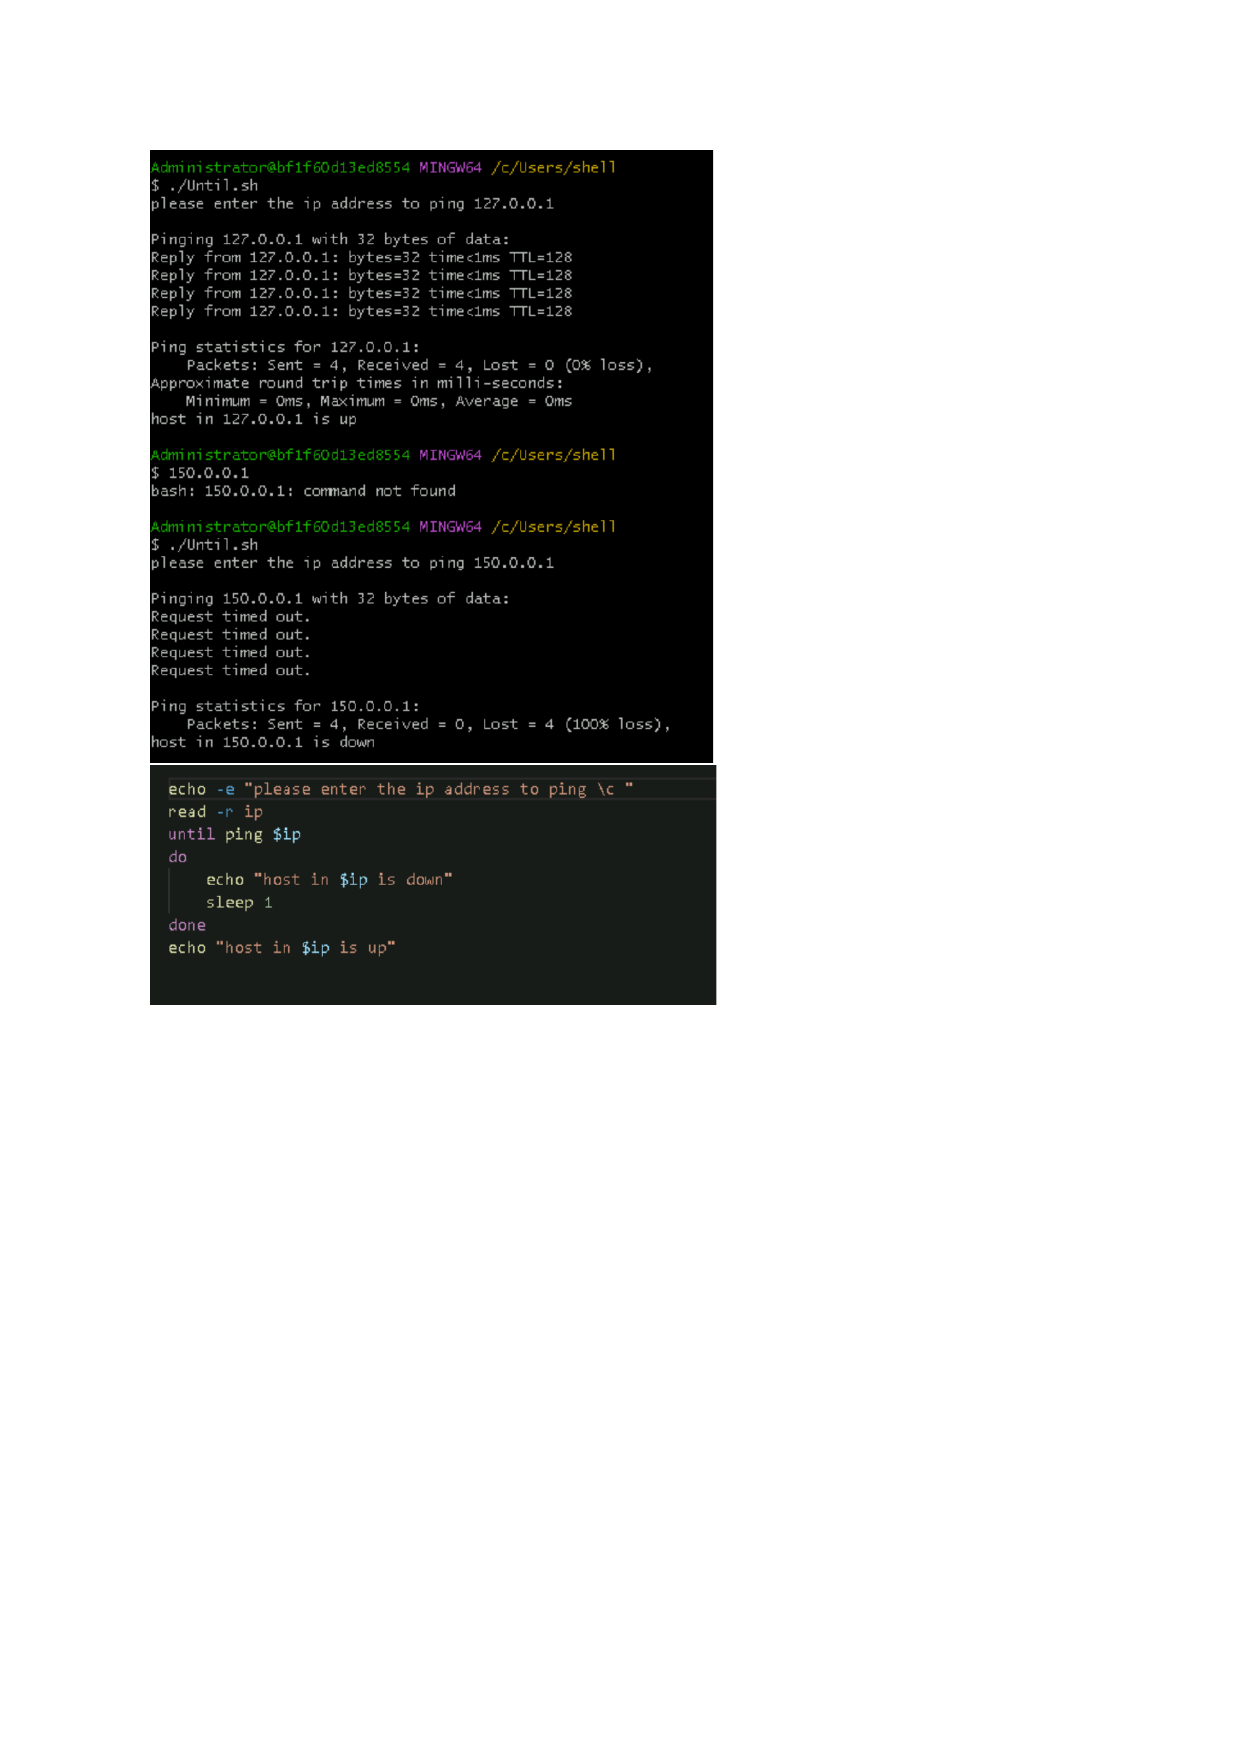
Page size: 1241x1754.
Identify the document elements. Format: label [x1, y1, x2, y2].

picture [150, 150, 714, 763]
picture [150, 765, 717, 1005]
